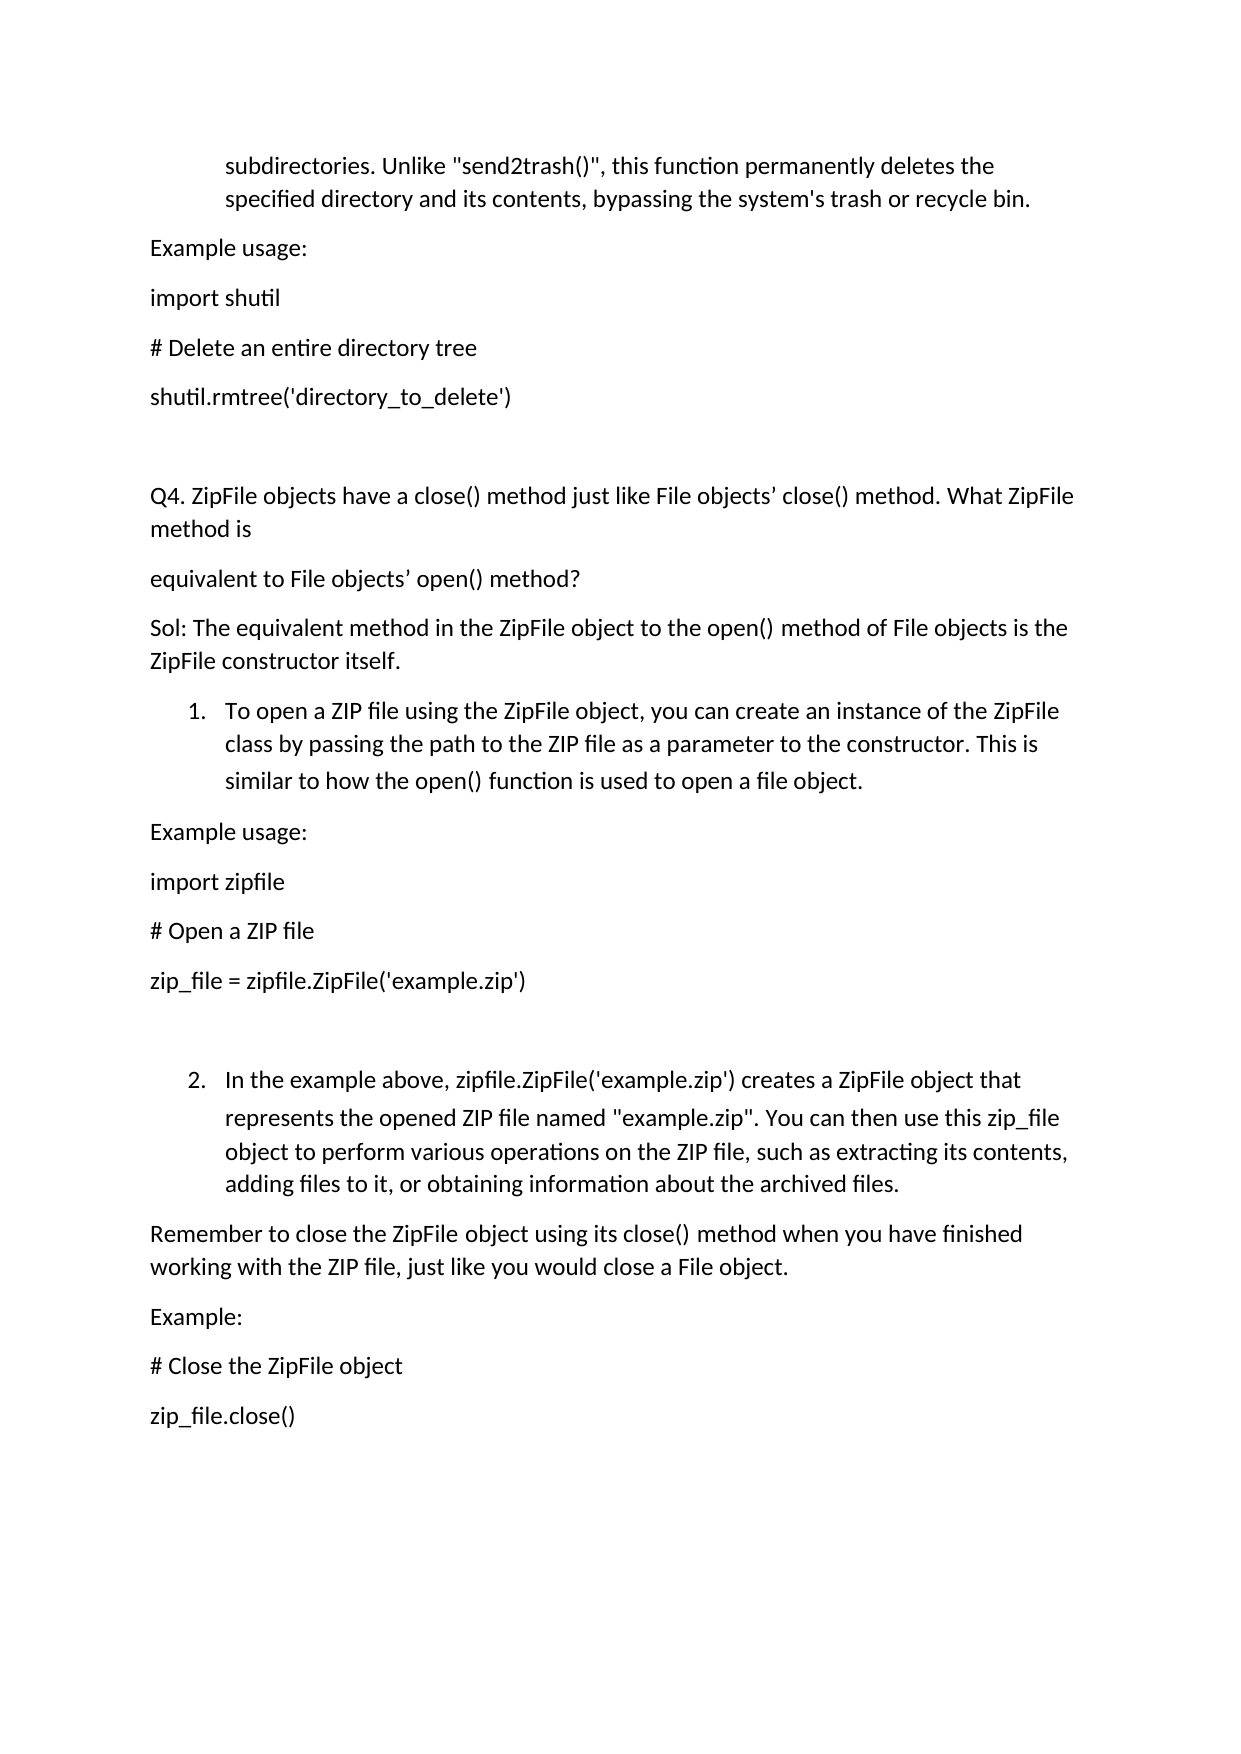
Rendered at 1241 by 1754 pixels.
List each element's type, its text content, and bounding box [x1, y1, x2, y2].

text # Delete an entire directory tree [150, 332, 1090, 362]
text import zipfile [150, 866, 1090, 896]
text Sol: The equivalent method in the ZipFile object to the open() method of File objects is the ZipFile constructor itself. [150, 612, 1090, 676]
text import shutil [150, 282, 1090, 313]
list In the example above, zipfile.ZipFile('example.zip') creates a ZipFile object that represents the opened ZIP file named "example.zip". You can then use this zip_file object to perform various operations on the ZIP file, such as extracting its contents, adding files to it, or obtaining information about the archived files. [187, 1064, 1090, 1199]
text # Close the ZipFile object [150, 1350, 1090, 1381]
text zip_file = zipfile.ZipFile('example.zip') [150, 965, 1090, 996]
text Q4. ZipFile objects have a close() method just like File objects’ close() method. What ZipFile method is [150, 480, 1090, 544]
text Remember to close the ZipFile object using its close() method when you have finished working with the ZIP file, just like you would close a File object. [150, 1218, 1090, 1282]
list To open a ZIP file using the ZipFile object, you can create an instance of the ZipFile class by passing the path to the ZIP file as a parameter to the constructor. This is similar to how the open() function is used to open a file object. [187, 695, 1090, 797]
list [187, 150, 1090, 213]
text zip_file.close() [150, 1400, 1090, 1430]
text equivalent to File objects’ open() method? [150, 563, 1090, 593]
text Example: [150, 1301, 1090, 1331]
text shutil.rmtree('directory_to_delete') [150, 381, 1090, 412]
text Example usage: [150, 232, 1090, 263]
text Example usage: [150, 816, 1090, 847]
text # Open a ZIP file [150, 916, 1090, 946]
